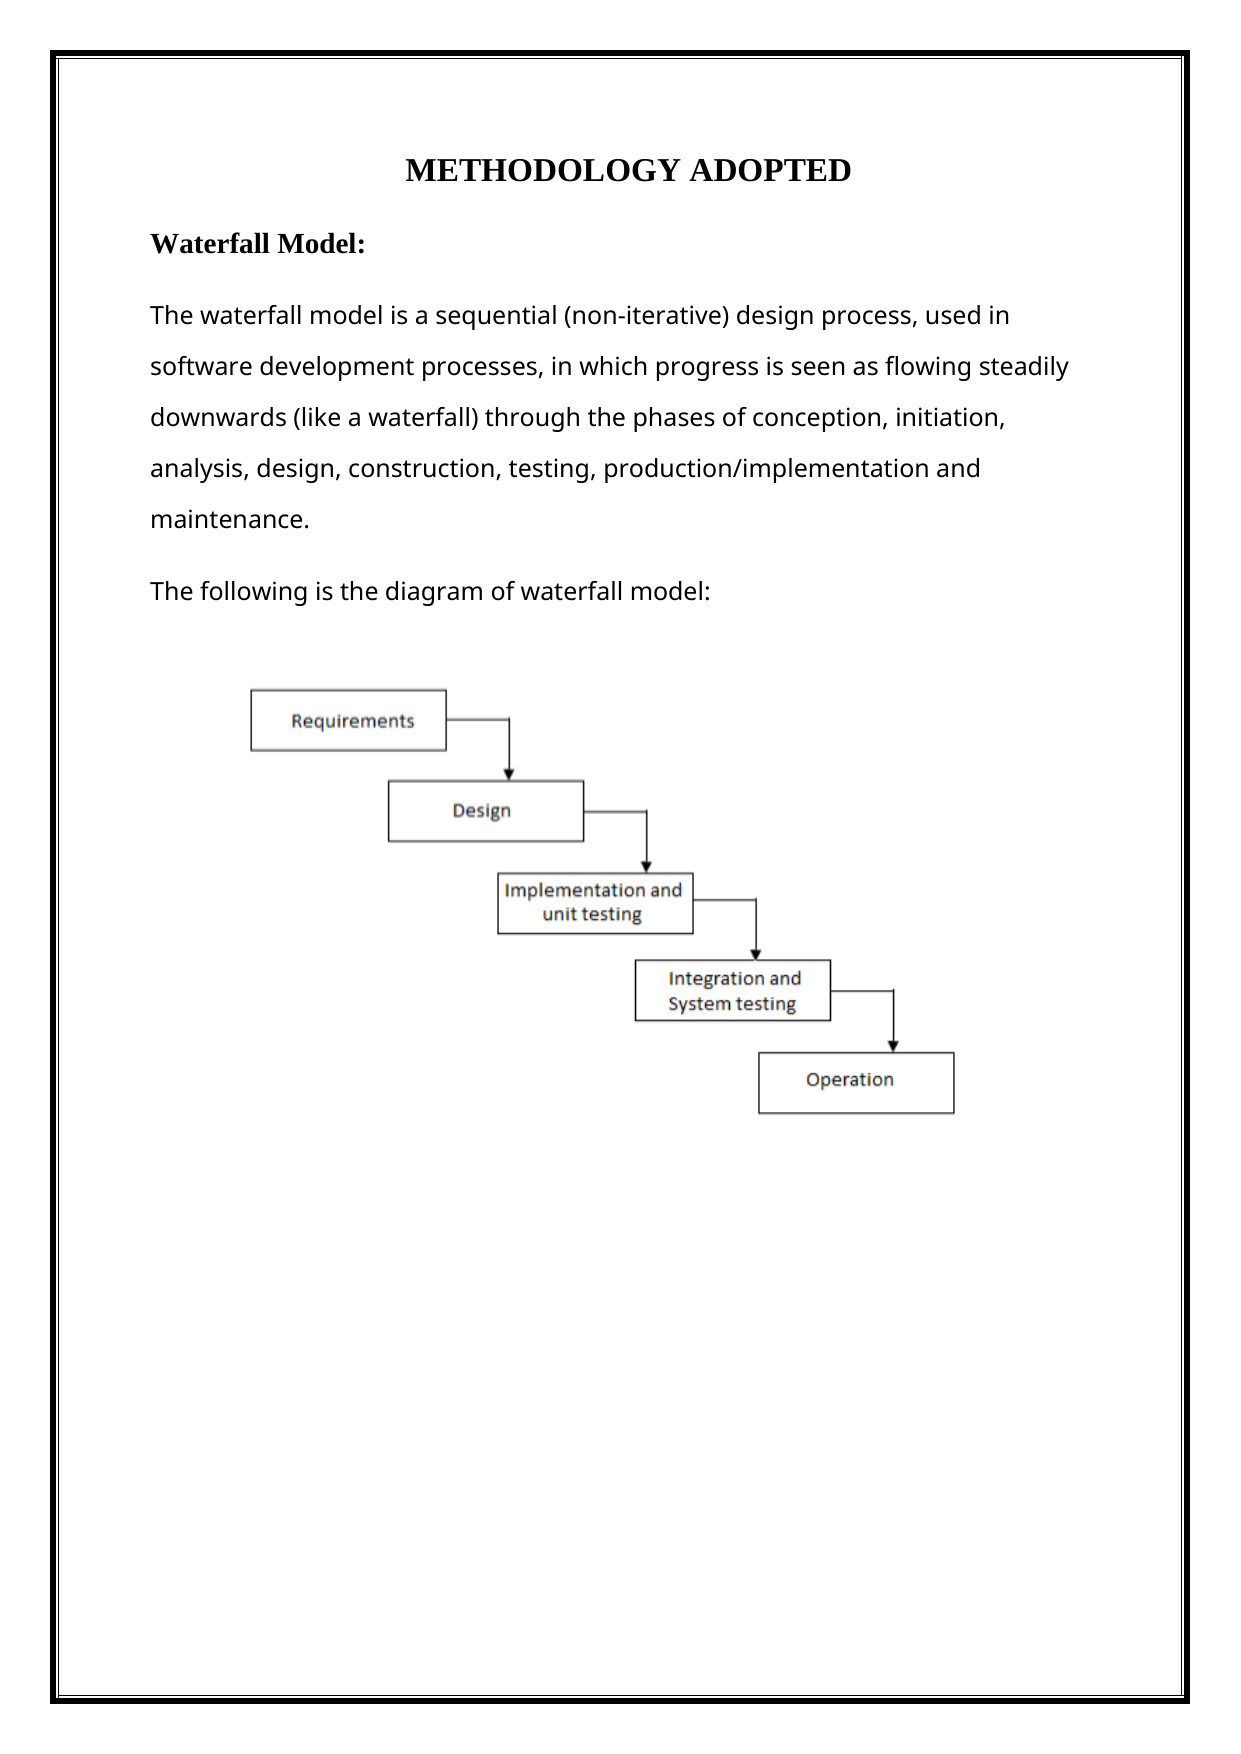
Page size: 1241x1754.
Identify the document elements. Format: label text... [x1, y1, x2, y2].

text Waterfall Model: [150, 227, 1090, 260]
picture [150, 645, 1080, 1172]
text METHODOLOGY ADOPTED [150, 150, 1090, 188]
text The following is the diagram of waterfall model: [150, 574, 1090, 608]
text The waterfall model is a sequential (non-iterative) design process, used in software development processes, in which progress is seen as flowing steadily downwards (like a waterfall) through the phases of conception, initiation, analysis, design, construction, testing, production/implementation and maintenance. [150, 298, 1090, 536]
